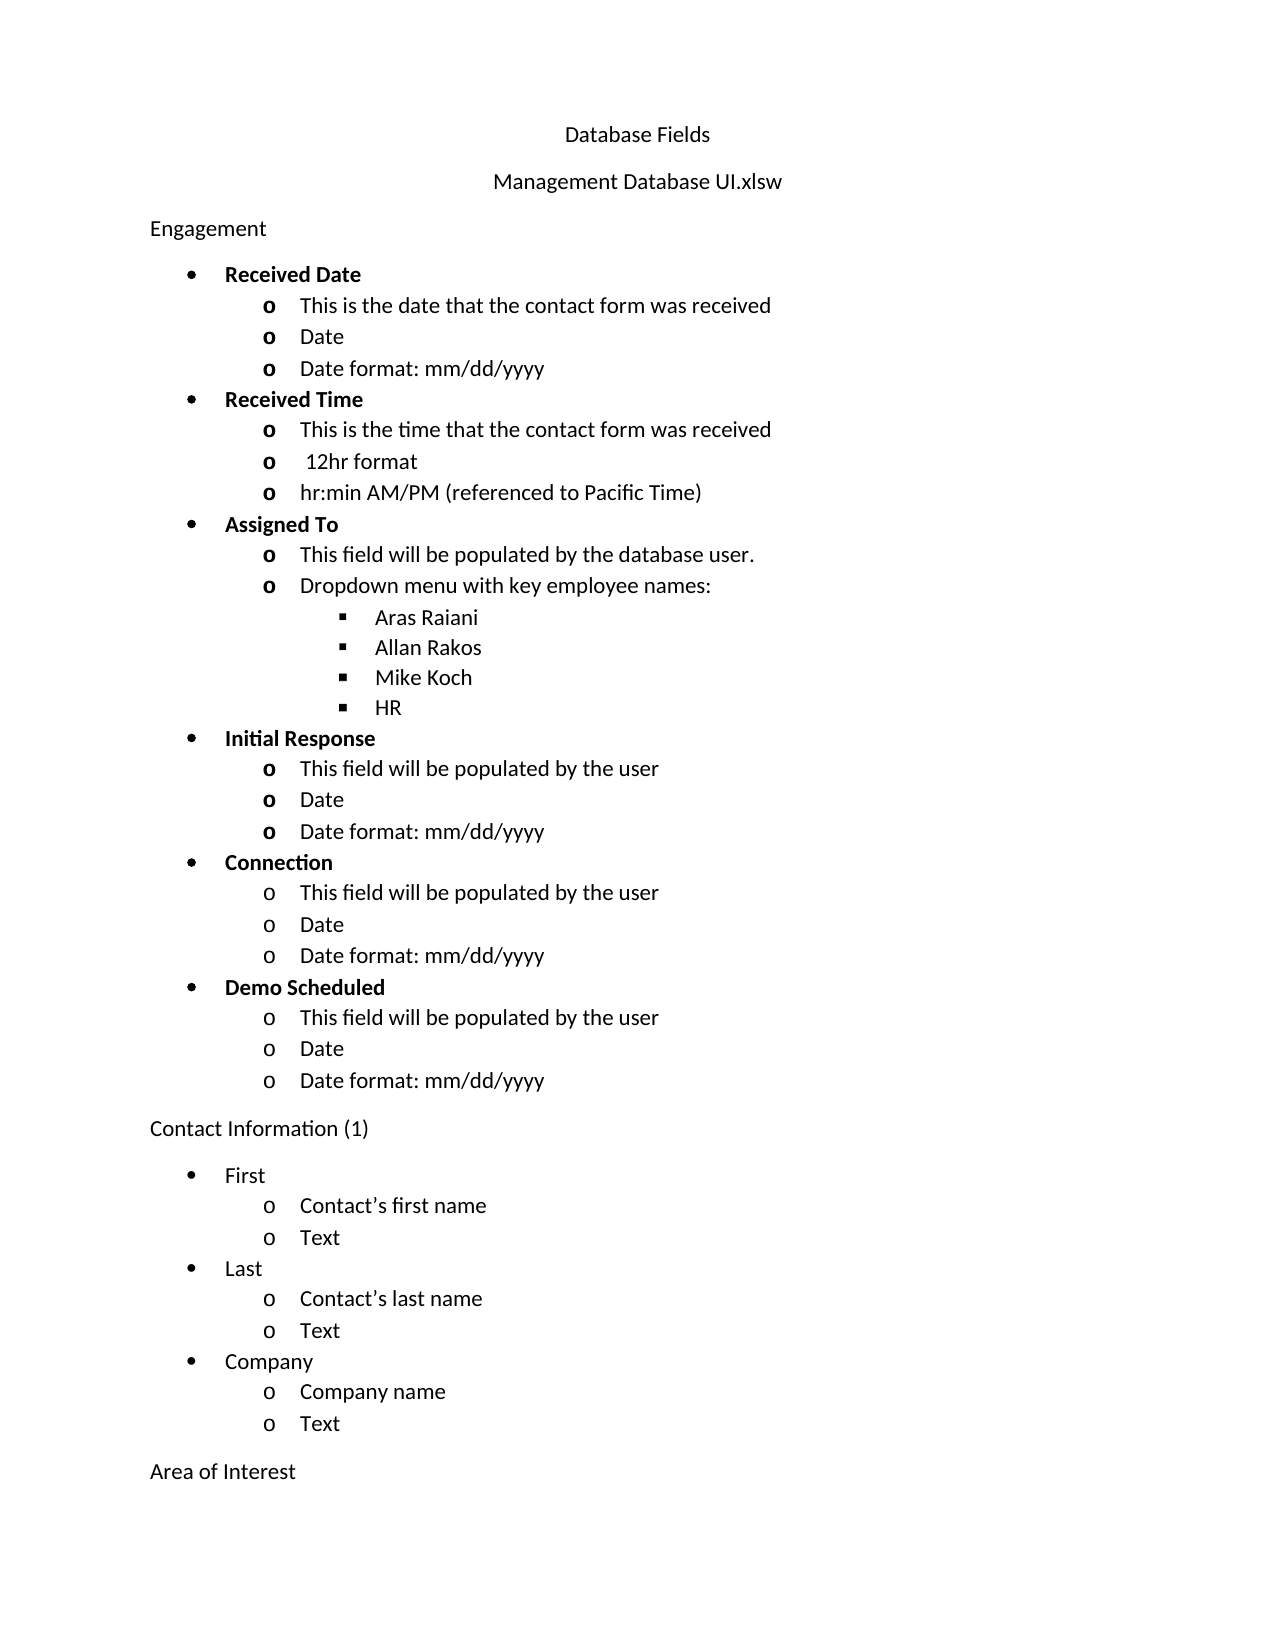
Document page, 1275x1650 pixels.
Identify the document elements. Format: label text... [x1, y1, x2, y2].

list Text [262, 1316, 1125, 1345]
list Dropdown menu with key employee names: [262, 571, 1125, 601]
list Text [262, 1223, 1125, 1252]
list First [187, 1161, 1125, 1189]
list Text [262, 1409, 1125, 1438]
list This field will be populated by the user [262, 754, 1125, 783]
list This field will be populated by the user [262, 878, 1125, 908]
list Allan Rakos [337, 633, 1125, 661]
list Received Date [187, 261, 1125, 289]
list Assigned To [187, 510, 1125, 538]
list Date format: mm/dd/yyyy [262, 354, 1125, 383]
list This field will be populated by the user [262, 1003, 1125, 1032]
list Company name [262, 1377, 1125, 1407]
list Aras Raiani [337, 603, 1125, 631]
list Date [262, 785, 1125, 814]
list Last [187, 1254, 1125, 1282]
list Contact’s last name [262, 1284, 1125, 1313]
list Company [187, 1347, 1125, 1375]
list Mike Koch [337, 663, 1125, 691]
list Date format: mm/dd/yyyy [262, 817, 1125, 846]
list Date format: mm/dd/yyyy [262, 941, 1125, 971]
text Engagement [150, 214, 1125, 242]
list This is the time that the contact form was received [262, 415, 1125, 444]
list Demo Scheduled [187, 973, 1125, 1001]
list This is the date that the contact form was received [262, 291, 1125, 320]
list hr:min AM/PM (referenced to Pacific Time) [262, 478, 1125, 507]
list 12hr format [262, 447, 1125, 476]
list Date [262, 1034, 1125, 1064]
text Contact Information (1) [150, 1114, 1125, 1142]
list Contact’s first name [262, 1191, 1125, 1220]
list Date [262, 322, 1125, 351]
list Received Time [187, 385, 1125, 413]
text Database Fields [150, 120, 1125, 148]
list HR [337, 693, 1125, 722]
list Date format: mm/dd/yyyy [262, 1066, 1125, 1095]
list Connection [187, 848, 1125, 876]
text Management Database UI.xlsw [150, 167, 1125, 195]
list Date [262, 910, 1125, 939]
text Area of Interest [150, 1457, 1125, 1485]
list This field will be populated by the database user. [262, 540, 1125, 569]
list Initial Response [187, 724, 1125, 752]
